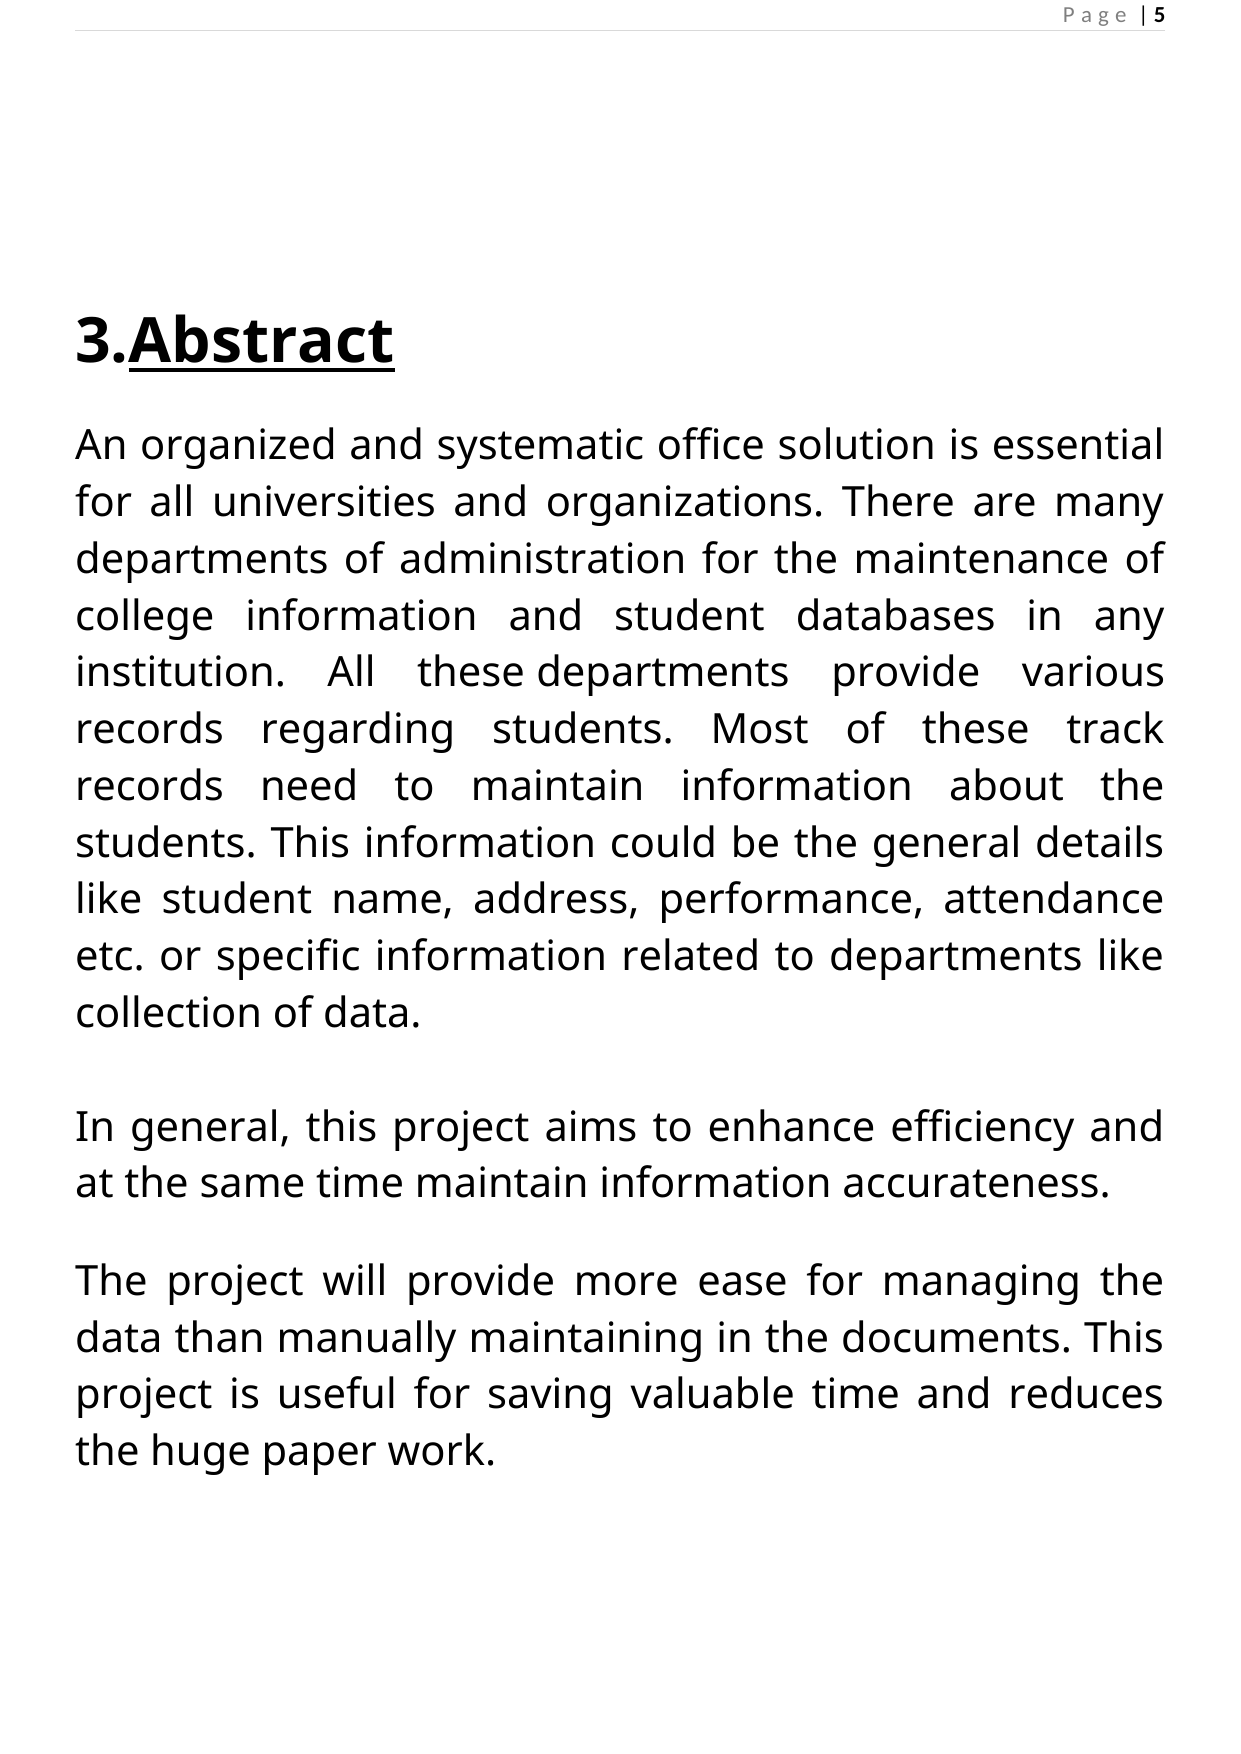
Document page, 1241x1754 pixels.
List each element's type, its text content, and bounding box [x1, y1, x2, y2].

text The project will provide more ease for managing the data than manually maintaining in the documents. This project is useful for saving valuable time and reduces the huge paper work. [75, 1251, 1165, 1478]
text 3.Abstract [75, 296, 1165, 381]
text An organized and systematic office solution is essential for all universities and organizations. There are many departments of administration for the maintenance of college information and student databases in any institution. All these departments provide various records regarding students. Most of these track records need to maintain information about the students. This information could be the general details like student name, address, performance, attendance etc. or specific information related to departments like collection of data. [75, 415, 1165, 1040]
text In general, this project aims to enhance efficiency and at the same time maintain information accurateness. [75, 1096, 1165, 1210]
